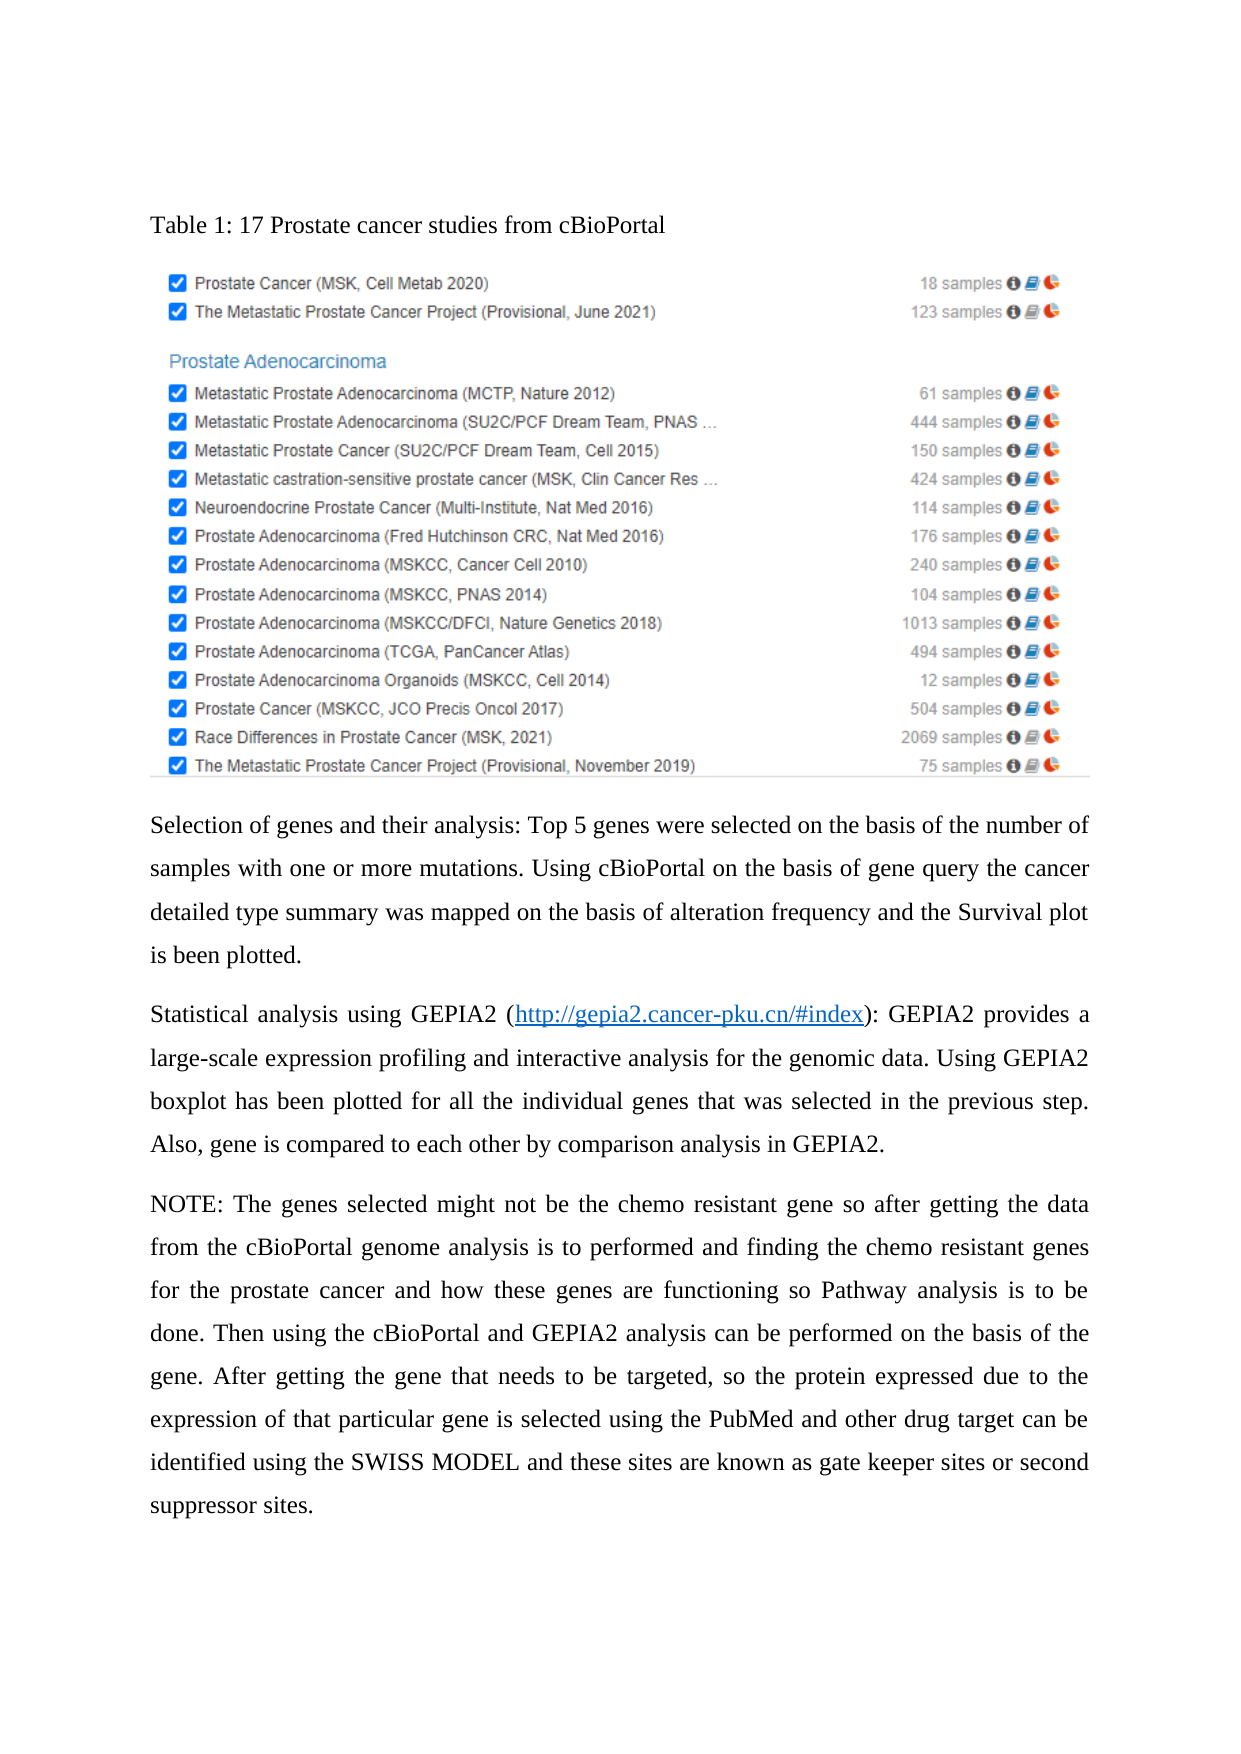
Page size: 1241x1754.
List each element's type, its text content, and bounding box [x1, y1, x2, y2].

text Selection of genes and their analysis: Top 5 genes were selected on the basis of the number of samples with one or more mutations. Using cBioPortal on the basis of gene query the cancer detailed type summary was mapped on the basis of alteration frequency and the Survival plot is been plotted. [150, 810, 1090, 968]
text Table 1: 17 Prostate cancer studies from cBioPortal [150, 210, 1090, 238]
picture [150, 269, 1091, 780]
text Statistical analysis using GEPIA2 (http://gepia2.cancer-pku.cn/#index): GEPIA2 provides a large-scale expression profiling and interactive analysis for the genomic data. Using GEPIA2 boxplot has been plotted for all the individual genes that was selected in the previous step. Also, gene is compared to each other by comparison analysis in GEPIA2. [150, 999, 1090, 1158]
text NOTE: The genes selected might not be the chemo resistant gene so after getting the data from the cBioPortal genome analysis is to performed and finding the chemo resistant genes for the prostate cancer and how these genes are functioning so Pathway analysis is to be done. Then using the cBioPortal and GEPIA2 analysis can be performed on the basis of the gene. After getting the gene that needs to be targeted, so the protein expressed due to the expression of that particular gene is selected using the PubMed and other drug target can be identified using the SWISS MODEL and these sites are known as gate keeper sites or second suppressor sites. [150, 1189, 1090, 1519]
